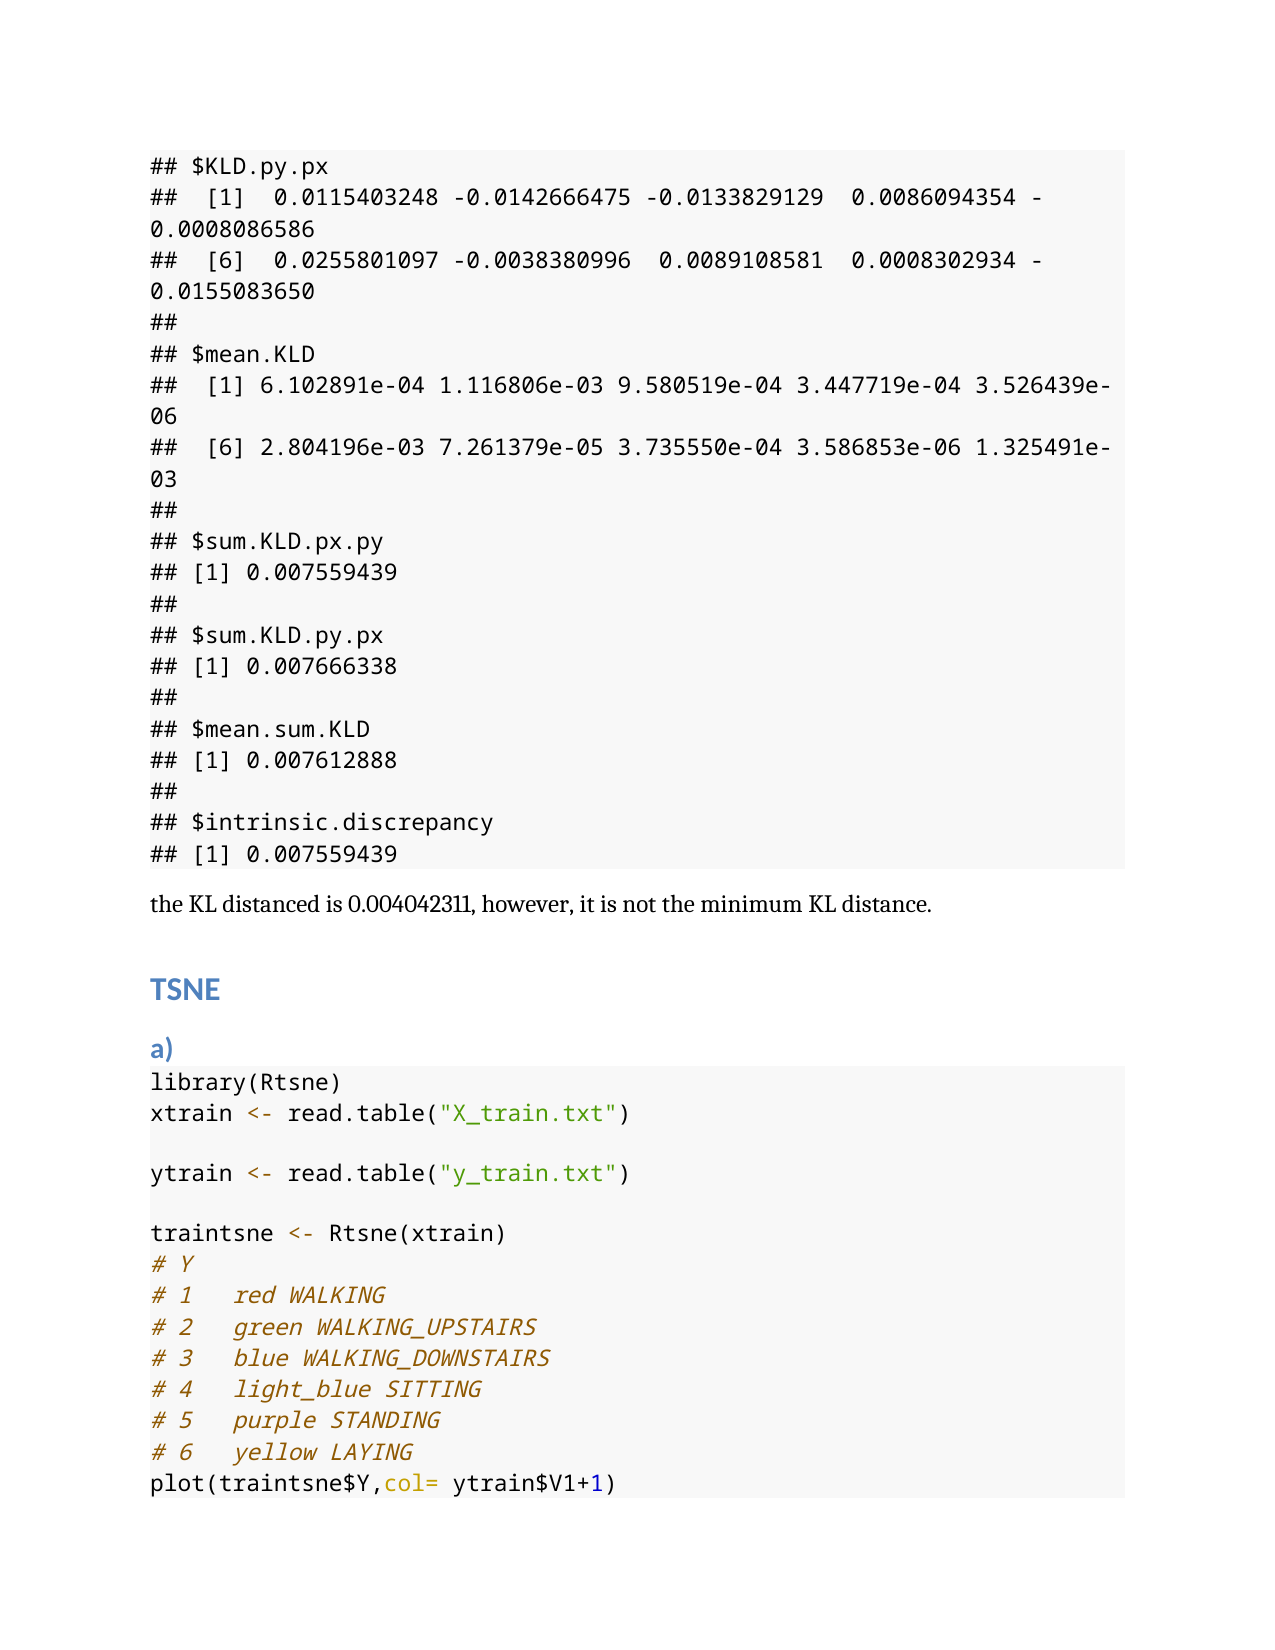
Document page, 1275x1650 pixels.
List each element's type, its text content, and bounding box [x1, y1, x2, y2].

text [150, 150, 1125, 869]
text library(Rtsne) xtrain <- read.table("X_train.txt") ytrain <- read.table("y_train.txt") traintsne <- Rtsne(xtrain) # Y # 1 red WALKING # 2 green WALKING_UPSTAIRS # 3 blue WALKING_DOWNSTAIRS # 4 light_blue SITTING # 5 purple STANDING # 6 yellow LAYING plot(traintsne$Y,col= ytrain$V1+1) [150, 1066, 1125, 1498]
subtitle a) [150, 1030, 1125, 1066]
text the KL distanced is 0.004042311, however, it is not the minimum KL distance. [150, 889, 1125, 918]
subtitle TSNE [150, 968, 1125, 1009]
